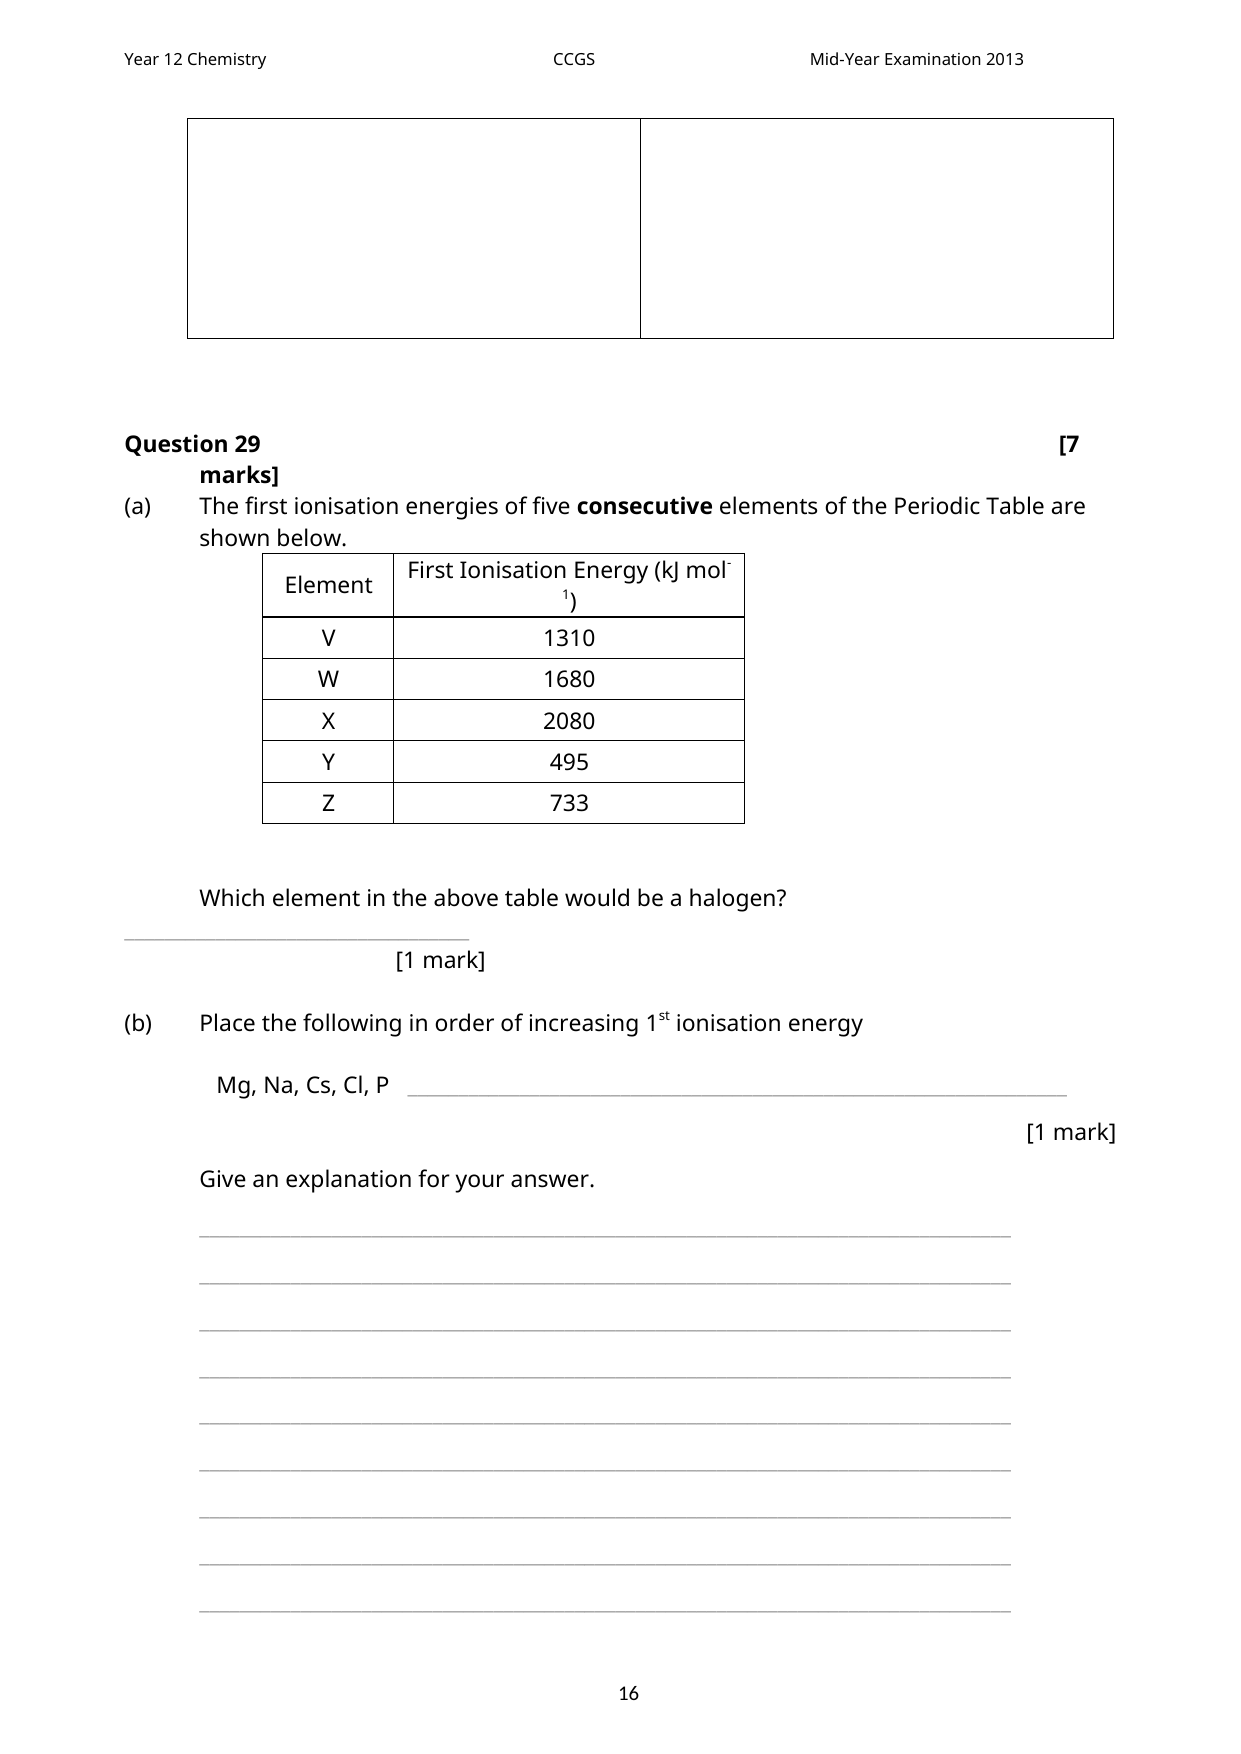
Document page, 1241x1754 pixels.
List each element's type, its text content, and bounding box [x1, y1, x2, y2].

text (b) Place the following in order of increasing 1st ionisation energy [124, 1007, 1116, 1038]
table_cell W [263, 659, 393, 699]
text Which element in the above table would be a halogen?__________________________________ [1 mark] [124, 882, 1116, 1007]
table_cell Z [263, 783, 393, 823]
table_cell X [263, 700, 393, 740]
text (a) The first ionisation energies of five consecutive elements of the Periodic Table are shown below. [124, 490, 1116, 553]
text ________________________________________________________________________________ [124, 1444, 1116, 1476]
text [124, 1538, 1116, 1569]
table_header Element [263, 554, 393, 616]
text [124, 1585, 1116, 1616]
text ________________________________________________________________________________ [124, 1351, 1116, 1382]
text ________________________________________________________________________________ [124, 1210, 1116, 1241]
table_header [188, 119, 640, 338]
table_cell 495 [394, 741, 744, 782]
text ________________________________________________________________________________ [124, 1491, 1116, 1522]
table_cell 2080 [394, 700, 744, 740]
table_cell 1680 [394, 659, 744, 699]
text Give an explanation for your answer. [162, 1163, 1116, 1194]
text Question 29 [7 marks] [124, 428, 1116, 490]
table_cell V [263, 618, 393, 658]
text ________________________________________________________________________________ [124, 1397, 1116, 1429]
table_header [641, 119, 1113, 338]
table_cell Y [263, 741, 393, 782]
text ________________________________________________________________________________ [124, 1304, 1116, 1335]
table_cell 733 [394, 783, 744, 823]
table_header First Ionisation Energy (kJ mol-1) [394, 554, 744, 616]
text Mg, Na, Cs, Cl, P _________________________________________________________________ [1 mark] [162, 1069, 1116, 1147]
text ________________________________________________________________________________ [124, 1257, 1116, 1288]
table_cell 1310 [394, 618, 744, 658]
